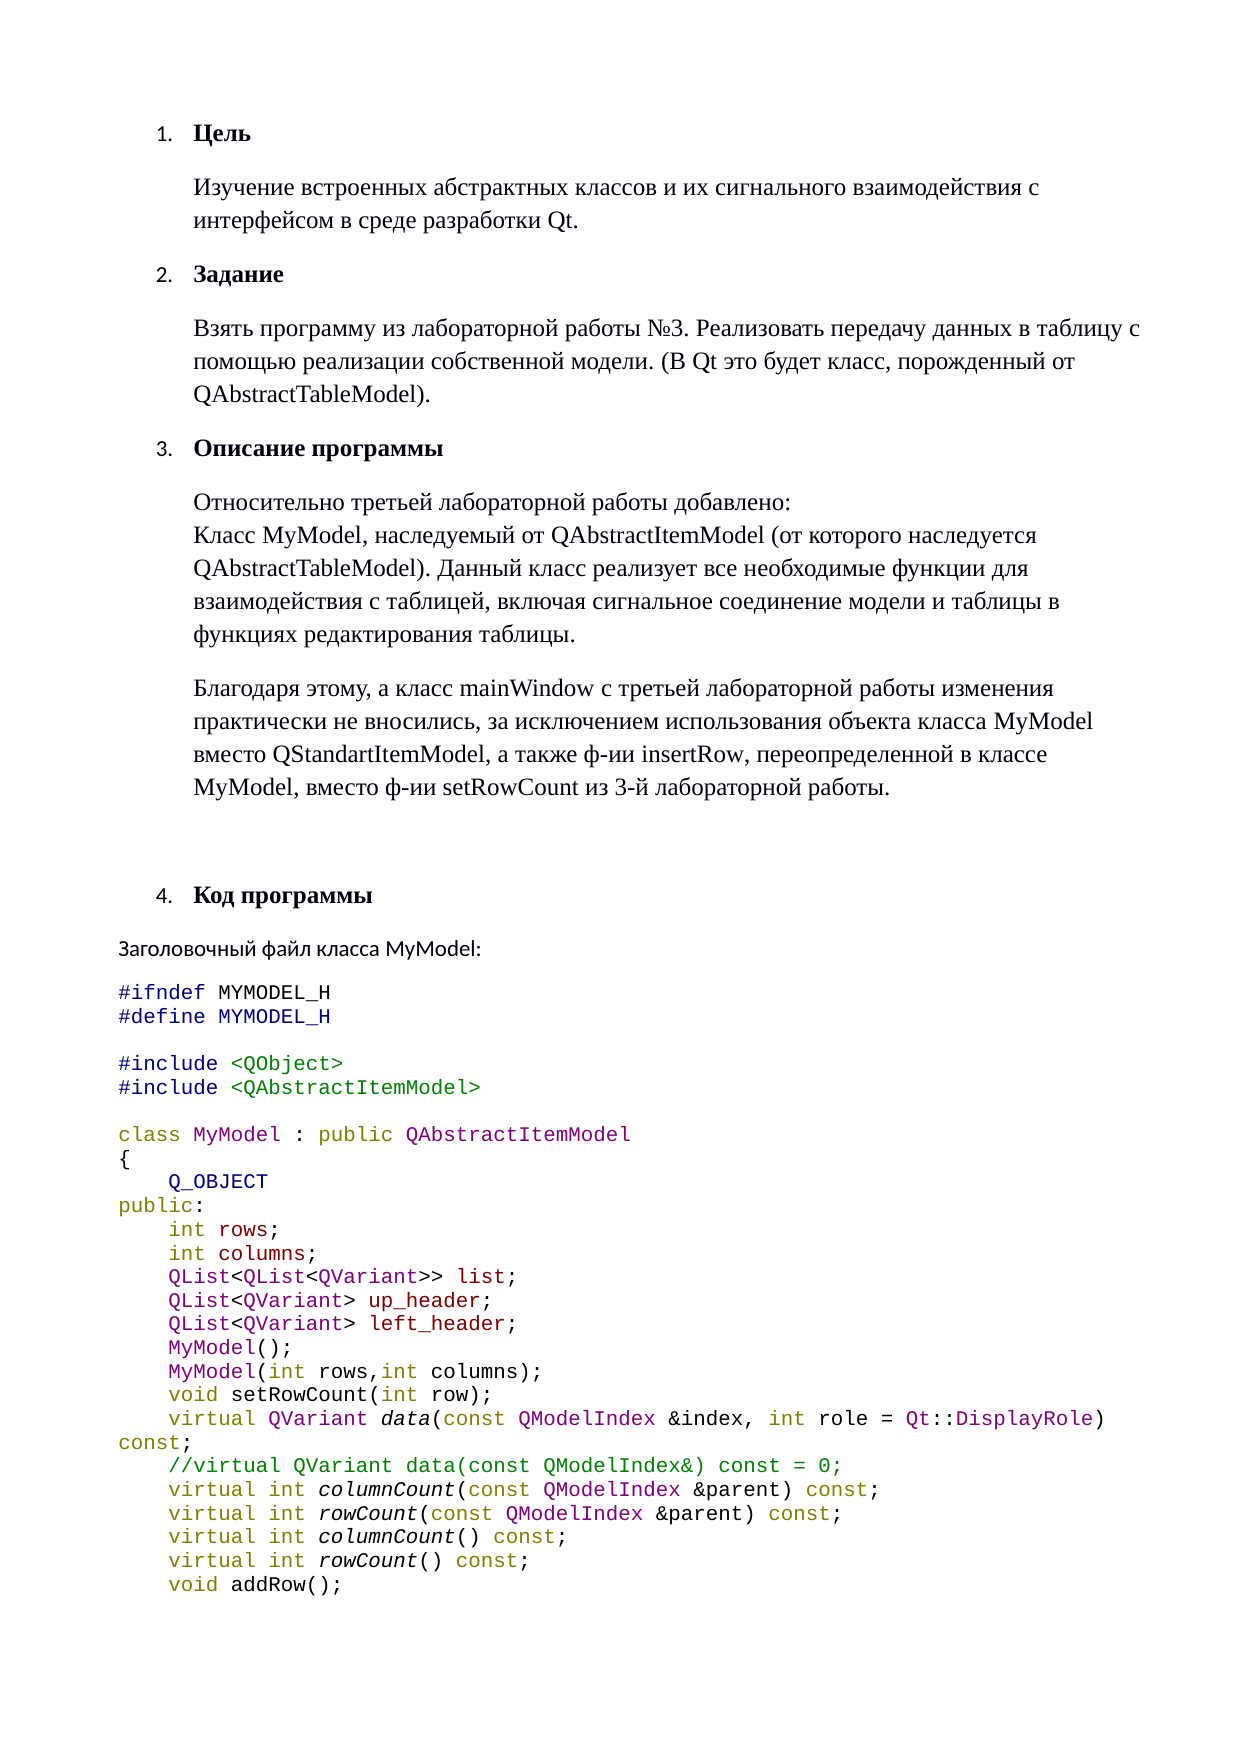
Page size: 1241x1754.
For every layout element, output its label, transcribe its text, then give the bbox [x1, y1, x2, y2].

text #define MYMODEL_H [118, 1006, 1152, 1030]
list Изучение встроенных абстрактных классов и их сигнального взаимодействия с интерфейсом в среде разработки Qt. [193, 172, 1152, 234]
text QList<QVariant> up_header; [118, 1290, 1152, 1313]
list Относительно третьей лабораторной работы добавлено: Класс MyModel, наследуемый от QAbstractItemModel (от которого наследуется QAbstractTableModel). Данный класс реализует все необходимые функции для взаимодействия с таблицей, включая сигнальное соединение модели и таблицы в функциях редактирования таблицы. [193, 487, 1152, 648]
list Благодаря этому, а класс mainWindow с третьей лабораторной работы изменения практически не вносились, за исключением использования объекта класса MyModel вместо QStandartItemModel, а также ф-ии insertRow, переопределенной в классе MyModel, вместо ф-ии setRowCount из 3-й лабораторной работы. [193, 673, 1152, 801]
text void addRow(); [118, 1573, 1152, 1597]
list Взять программу из лабораторной работы №3. Реализовать передачу данных в таблицу с помощью реализации собственной модели. (В Qt это будет класс, порожденный от QAbstractTableModel). [193, 313, 1152, 408]
text int columns; [118, 1242, 1152, 1266]
text virtual int columnCount(const QModelIndex &parent) const; [118, 1479, 1152, 1503]
text //virtual QVariant data(const QModelIndex&) const = 0; [118, 1455, 1152, 1479]
text Заголовочный файл класса MyModel: [118, 934, 1152, 962]
text #include <QObject> [118, 1053, 1152, 1077]
text { [118, 1148, 1152, 1172]
text #ifndef MYMODEL_H [118, 982, 1152, 1006]
text MyModel(); [118, 1337, 1152, 1361]
list Описание программы [156, 433, 1152, 462]
list Код программы [156, 880, 1152, 909]
text virtual QVariant data(const QModelIndex &index, int role = Qt::DisplayRole) const; [118, 1408, 1152, 1455]
text virtual int rowCount(const QModelIndex &parent) const; [118, 1503, 1152, 1526]
text Q_OBJECT [118, 1172, 1152, 1195]
list Задание [156, 259, 1152, 288]
text MyModel(int rows,int columns); [118, 1361, 1152, 1384]
list Цель [156, 118, 1152, 147]
text int rows; [118, 1219, 1152, 1242]
text virtual int rowCount() const; [118, 1550, 1152, 1573]
text class MyModel : public QAbstractItemModel [118, 1124, 1152, 1148]
text void setRowCount(int row); [118, 1384, 1152, 1408]
text QList<QVariant> left_header; [118, 1313, 1152, 1337]
text #include <QAbstractItemModel> [118, 1077, 1152, 1101]
text public: [118, 1195, 1152, 1219]
text virtual int columnCount() const; [118, 1526, 1152, 1550]
text QList<QList<QVariant>> list; [118, 1266, 1152, 1290]
